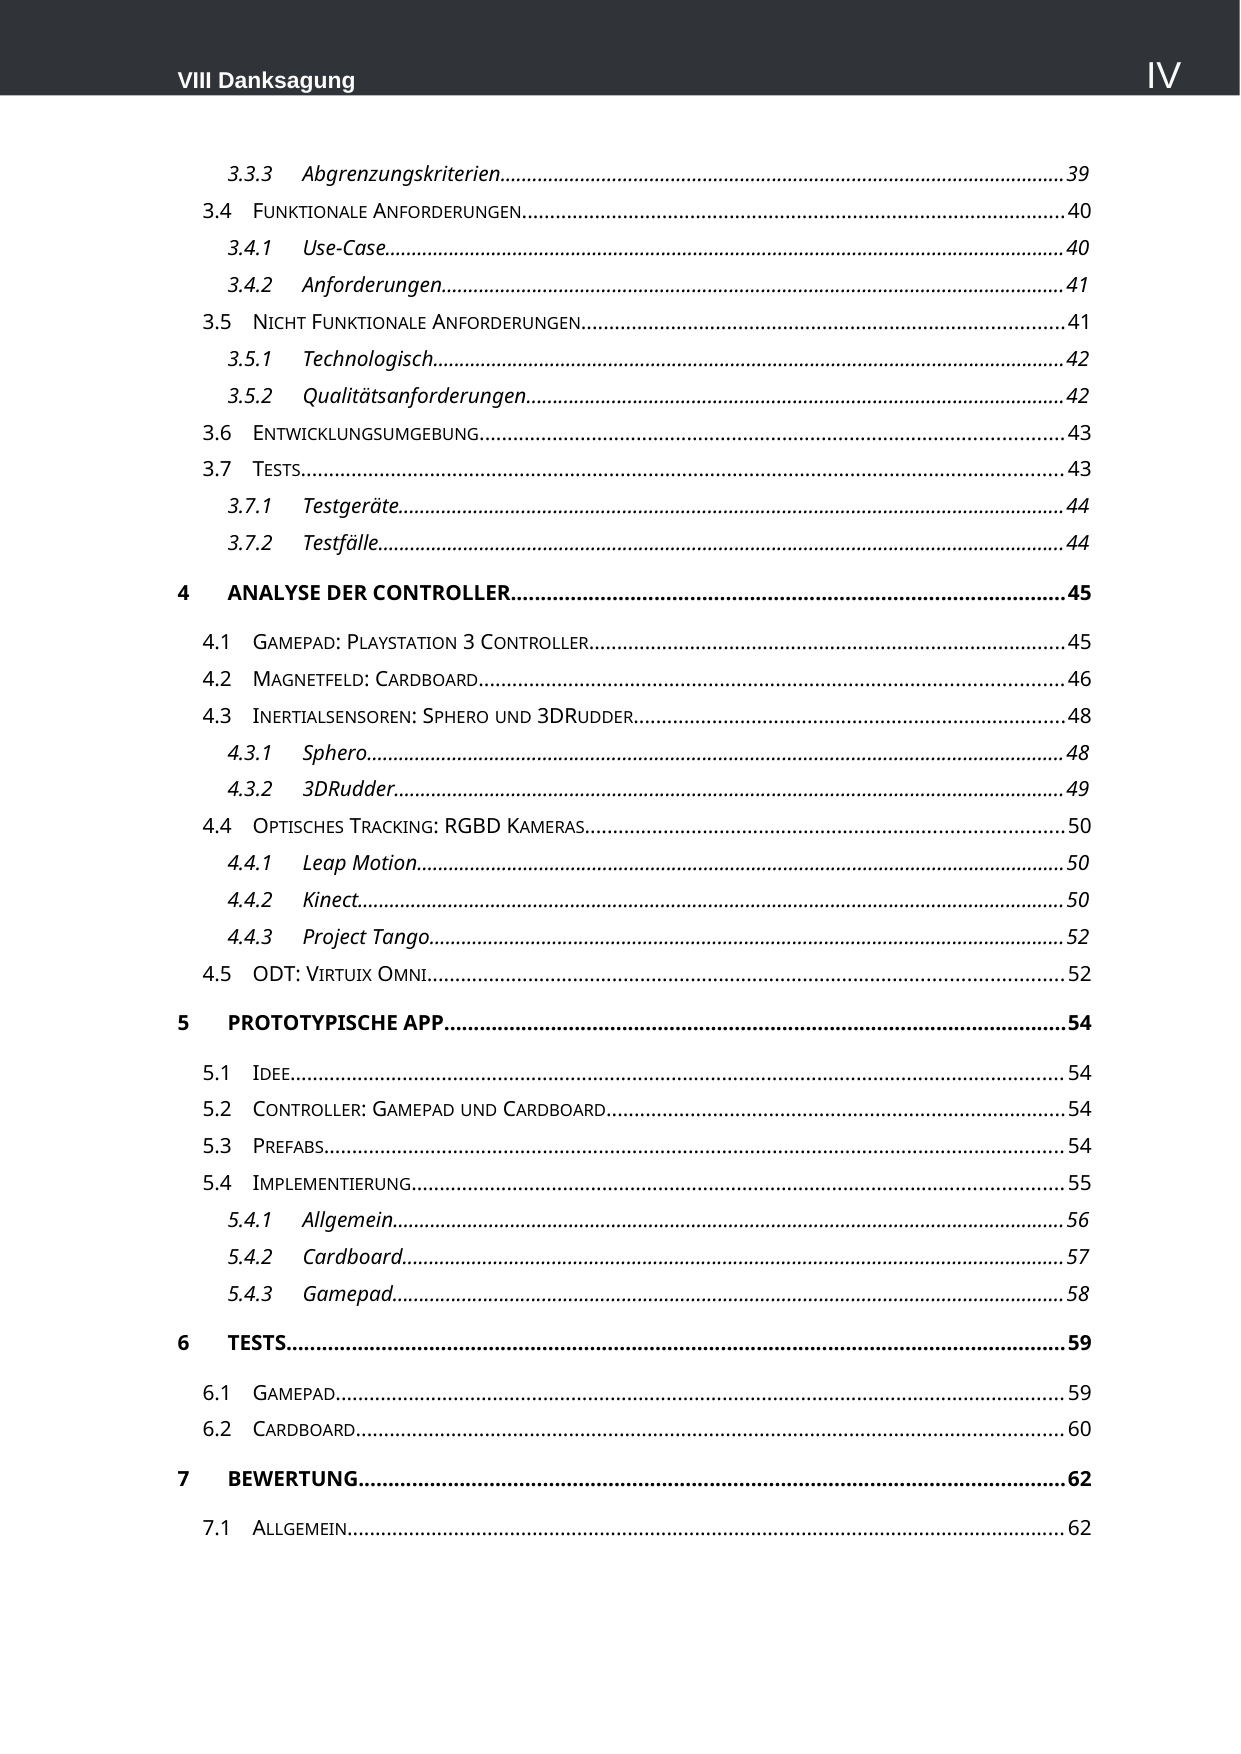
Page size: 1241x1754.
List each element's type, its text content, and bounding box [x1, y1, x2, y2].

text 4.4.1 Leap Motion 50 [227, 848, 1092, 877]
text 5.4.1 Allgemein 56 [227, 1205, 1092, 1233]
text 4.2 Magnetfeld: Cardboard 46 [202, 664, 1092, 692]
text 5.4.3 Gamepad 58 [227, 1279, 1092, 1307]
text 7 Bewertung 62 [177, 1464, 1092, 1492]
text 3.7.2 Testfälle 44 [227, 528, 1092, 557]
text 3.5.2 Qualitätsanforderungen 42 [227, 381, 1092, 409]
text 5.4.2 Cardboard 57 [227, 1242, 1092, 1270]
text 4.3 Inertialsensoren: Sphero und 3DRudder 48 [202, 701, 1092, 729]
text 4 Analyse der Controller 45 [177, 578, 1092, 606]
text 4.4.2 Kinect 50 [227, 885, 1092, 913]
text 4.1 Gamepad: Playstation 3 Controller 45 [202, 627, 1092, 655]
text 4.3.1 Sphero 48 [227, 738, 1092, 766]
text 5.1 Idee 54 [202, 1058, 1092, 1086]
text 5.4 Implementierung 55 [202, 1168, 1092, 1197]
text 3.6 Entwicklungsumgebung 43 [202, 418, 1092, 446]
text 6.1 Gamepad 59 [202, 1378, 1092, 1406]
text 3.5.1 Technologisch 42 [227, 344, 1092, 372]
text 4.3.2 3DRudder 49 [227, 774, 1092, 803]
text 4.5 ODT: Virtuix Omni 52 [202, 959, 1092, 987]
text 6 Tests 59 [177, 1328, 1092, 1357]
text 4.4.3 Project Tango 52 [227, 922, 1092, 950]
text 4.4 Optisches Tracking: RGBD Kameras 50 [202, 811, 1092, 840]
text 7.1 Allgemein 62 [202, 1513, 1092, 1542]
text 3.7 Tests 43 [202, 454, 1092, 483]
text 3.3.3 Abgrenzungskriterien 39 [227, 159, 1092, 188]
text 6.2 Cardboard 60 [202, 1414, 1092, 1443]
text 3.7.1 Testgeräte 44 [227, 491, 1092, 520]
text 3.4.1 Use-Case 40 [227, 233, 1092, 262]
text 3.4 Funktionale Anforderungen 40 [202, 196, 1092, 225]
text 5 Prototypische App 54 [177, 1008, 1092, 1037]
text 3.5 Nicht Funktionale Anforderungen 41 [202, 307, 1092, 335]
text 5.2 Controller: Gamepad und Cardboard 54 [202, 1094, 1092, 1123]
text 3.4.2 Anforderungen 41 [227, 270, 1092, 298]
text 5.3 Prefabs 54 [202, 1131, 1092, 1160]
